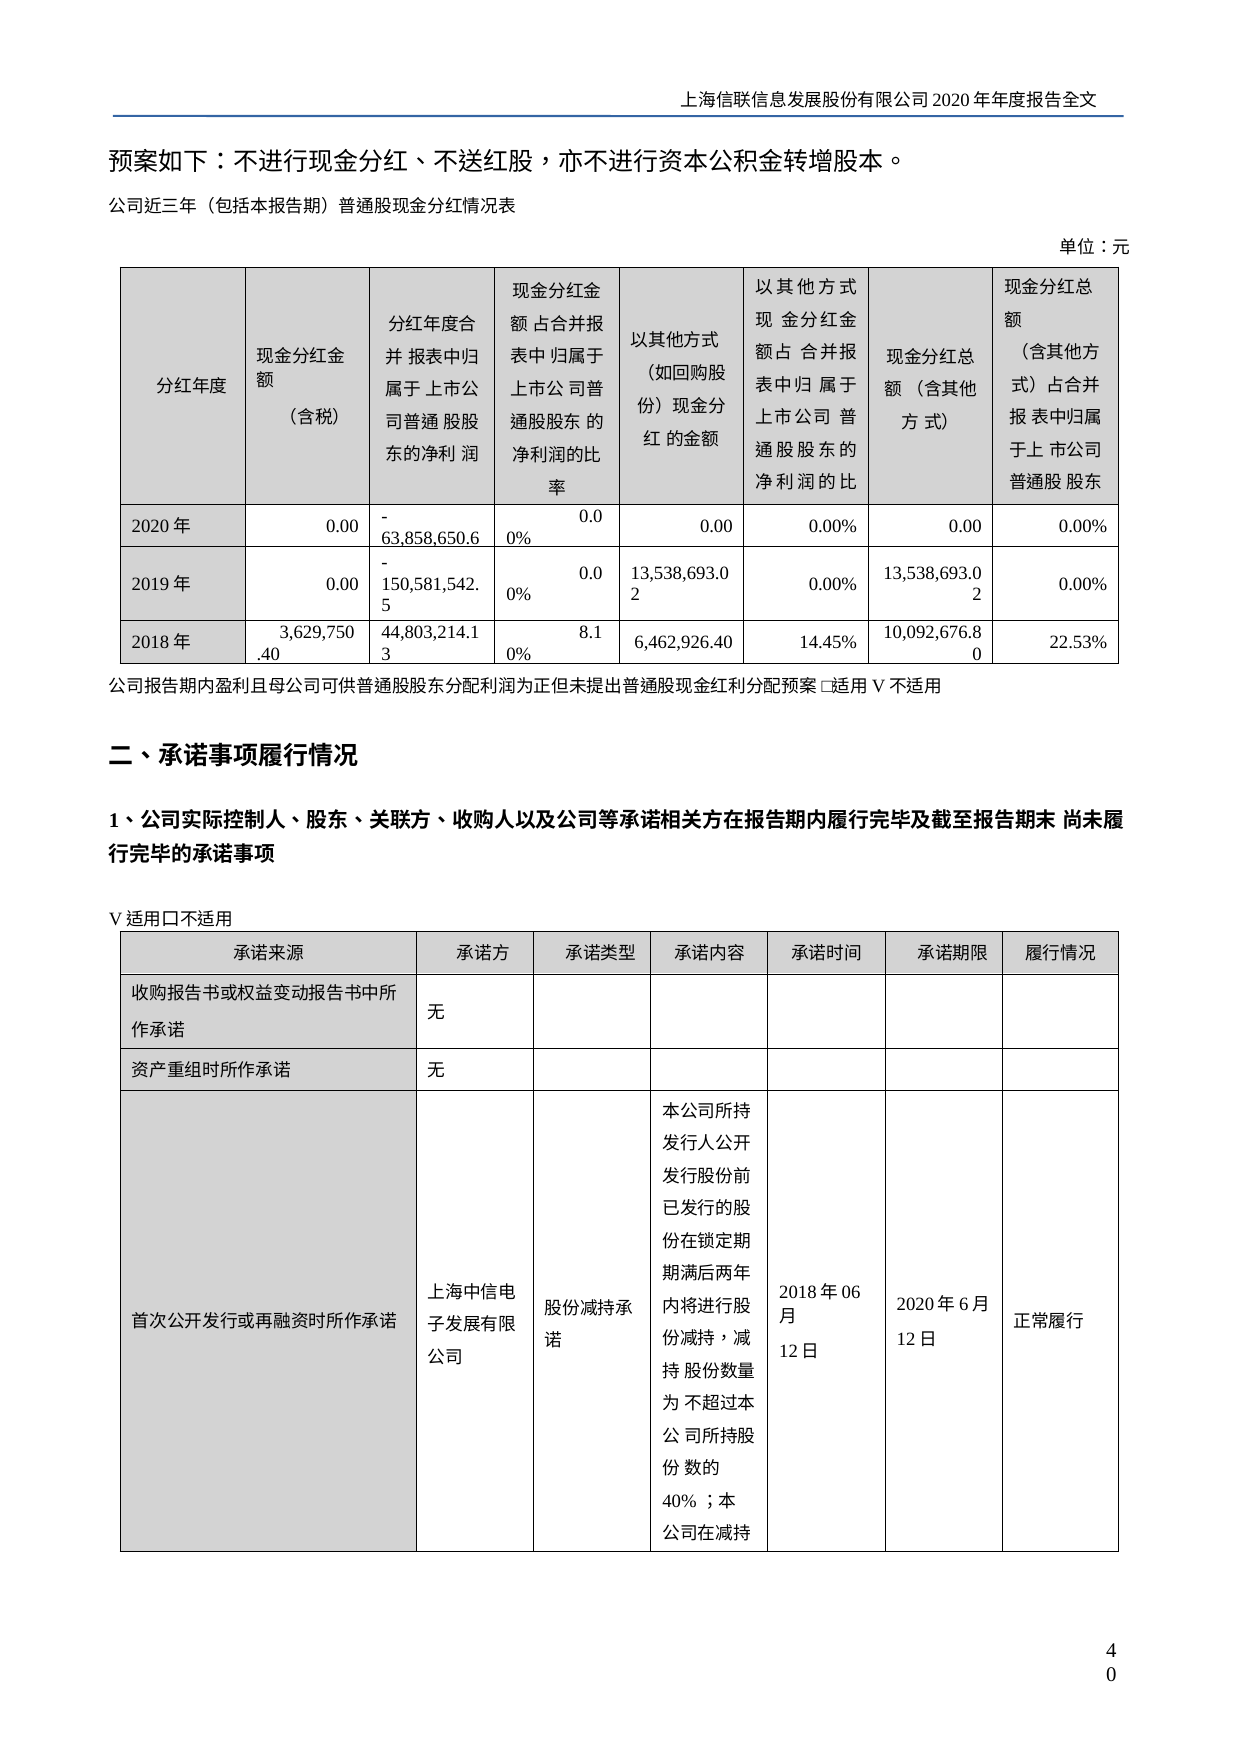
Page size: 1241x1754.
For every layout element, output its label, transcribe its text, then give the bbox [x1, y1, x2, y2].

text V适用口不适用 [108, 906, 1130, 931]
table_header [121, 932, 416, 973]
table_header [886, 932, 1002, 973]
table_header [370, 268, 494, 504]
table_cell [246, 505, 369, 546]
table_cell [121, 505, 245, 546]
text 二、承诺事项履行情况 [108, 738, 1130, 772]
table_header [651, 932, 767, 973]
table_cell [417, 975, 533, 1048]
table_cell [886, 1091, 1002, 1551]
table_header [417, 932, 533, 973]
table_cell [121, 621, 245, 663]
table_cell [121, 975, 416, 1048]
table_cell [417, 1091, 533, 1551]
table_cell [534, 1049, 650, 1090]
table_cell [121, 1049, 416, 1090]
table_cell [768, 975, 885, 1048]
text 单位：元 [108, 234, 1130, 258]
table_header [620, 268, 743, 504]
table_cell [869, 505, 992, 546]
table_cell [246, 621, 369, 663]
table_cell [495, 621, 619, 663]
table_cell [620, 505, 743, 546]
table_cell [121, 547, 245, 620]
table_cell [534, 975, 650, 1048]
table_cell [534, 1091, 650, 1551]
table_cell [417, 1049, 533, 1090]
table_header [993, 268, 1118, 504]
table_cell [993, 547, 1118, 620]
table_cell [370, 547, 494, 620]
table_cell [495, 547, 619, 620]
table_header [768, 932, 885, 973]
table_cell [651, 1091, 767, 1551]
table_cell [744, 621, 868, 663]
text 公司近三年（包括本报告期）普通股现金分红情况表 [108, 193, 1130, 217]
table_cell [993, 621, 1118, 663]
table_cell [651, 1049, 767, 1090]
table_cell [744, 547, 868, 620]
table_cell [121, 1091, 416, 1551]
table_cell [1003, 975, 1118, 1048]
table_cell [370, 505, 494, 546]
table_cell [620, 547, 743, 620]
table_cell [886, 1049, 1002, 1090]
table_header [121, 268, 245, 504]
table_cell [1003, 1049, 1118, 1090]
text 1、公司实际控制人、股东、关联方、收购人以及公司等承诺相关方在报告期内履行完毕及截至报告期末 尚未履行完毕的承诺事项 [108, 801, 1130, 868]
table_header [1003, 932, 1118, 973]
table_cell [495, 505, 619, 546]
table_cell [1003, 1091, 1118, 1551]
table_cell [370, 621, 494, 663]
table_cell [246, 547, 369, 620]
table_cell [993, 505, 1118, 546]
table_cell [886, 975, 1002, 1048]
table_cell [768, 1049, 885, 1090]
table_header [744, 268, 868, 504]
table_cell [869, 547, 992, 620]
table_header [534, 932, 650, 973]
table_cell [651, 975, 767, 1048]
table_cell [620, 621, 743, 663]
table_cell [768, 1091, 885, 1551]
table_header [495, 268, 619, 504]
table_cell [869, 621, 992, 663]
text 2020年度公司的利润分配方案为：综合考虑外部环境及公司目前发展的实际情况，为提高公司财务稳健性，保障公司未来经 营发展的现金需要，更好的维护全体股东的长远利益，经董事会审慎研究，决定公司2020年度利润分配及资本公积转增股本预案如下：不进行现金分红、不送红股，亦不进行资本公积金转增股本。 [108, 144, 1130, 177]
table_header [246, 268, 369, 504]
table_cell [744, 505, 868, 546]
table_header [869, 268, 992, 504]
text 公司报告期内盈利且母公司可供普通股股东分配利润为正但未提出普通股现金红利分配预案 □适用V不适用 [108, 664, 1130, 700]
